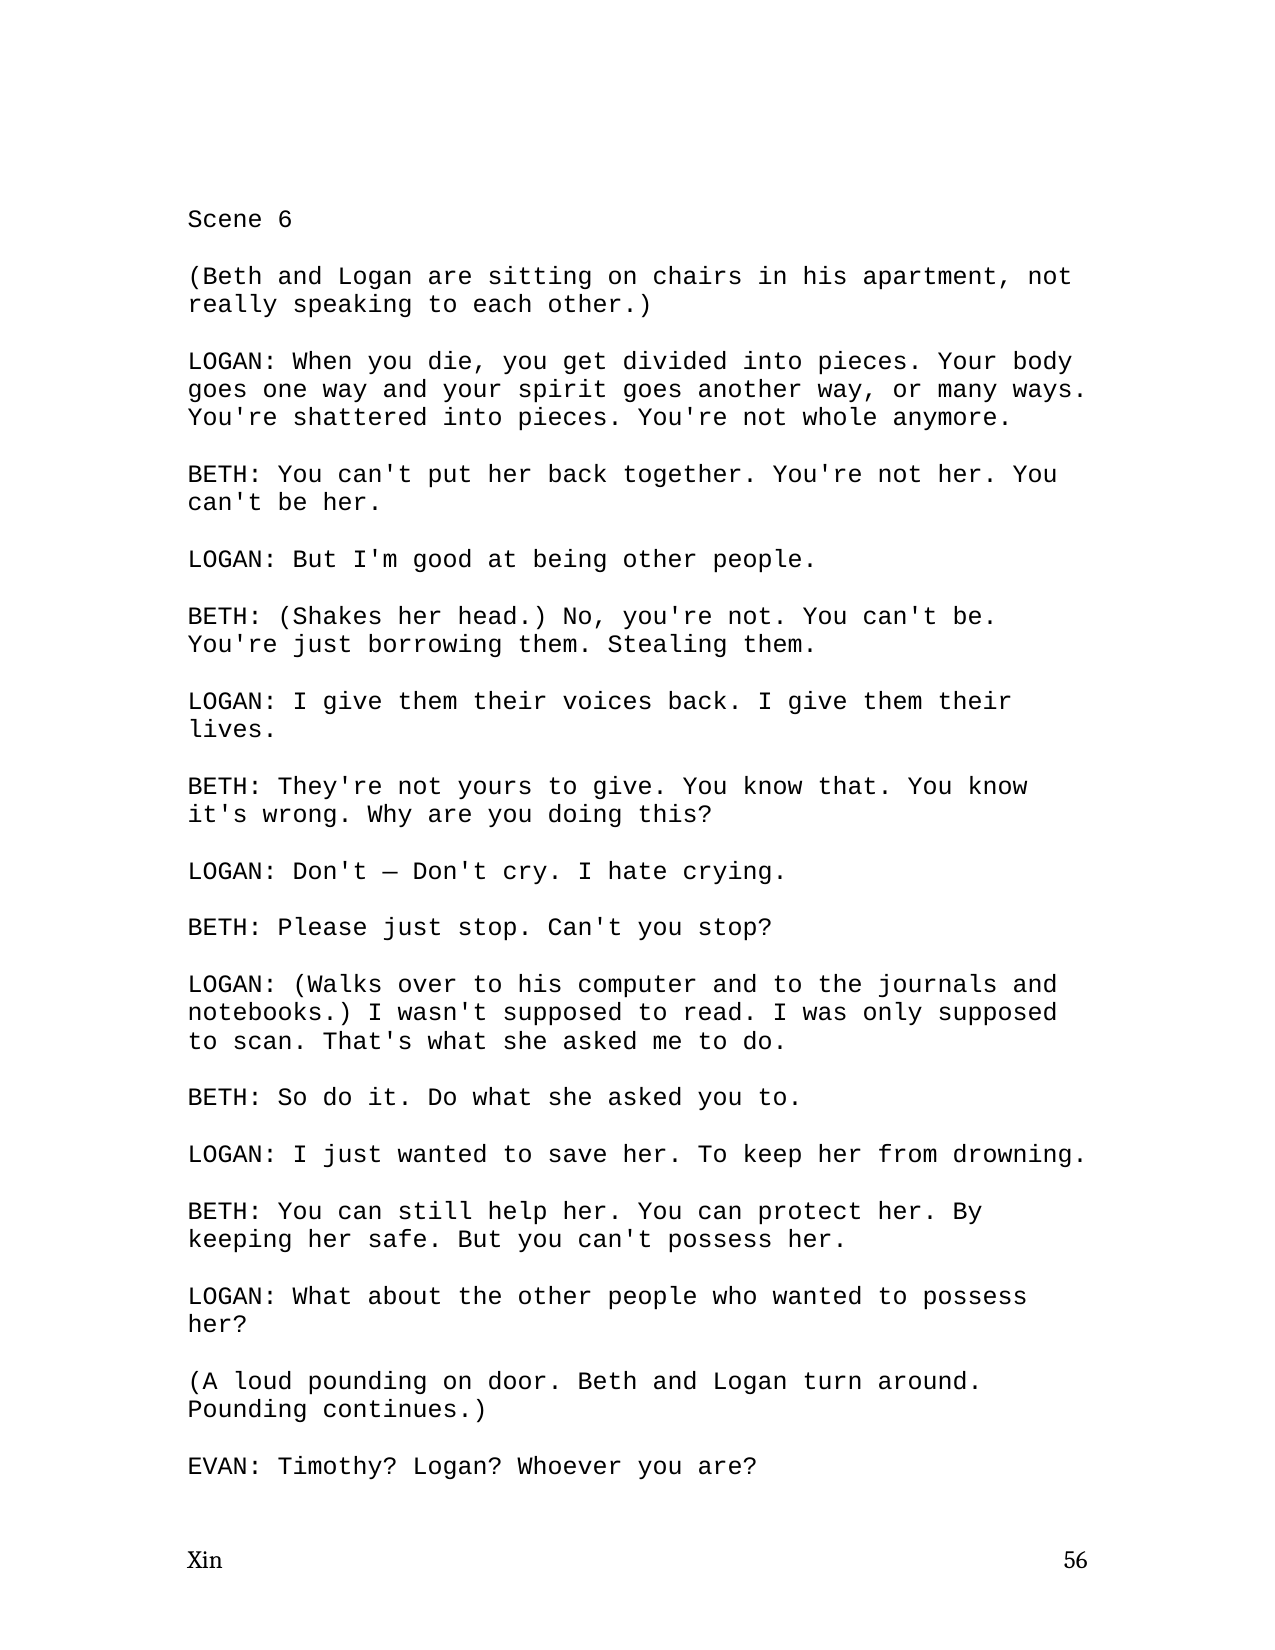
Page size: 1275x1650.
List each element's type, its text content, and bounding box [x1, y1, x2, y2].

text BETH: You can still help her. You can protect her. By keeping her safe. But you can't possess her. [187, 1198, 1087, 1255]
text Scene 6 [187, 207, 1087, 235]
text (Beth and Logan are sitting on chairs in his apartment, not really speaking to each other.) [187, 263, 1087, 320]
text LOGAN: I give them their voices back. I give them their lives. [187, 688, 1087, 745]
text EVAN: Timothy? Logan? Whoever you are? [187, 1453, 1087, 1482]
text BETH: So do it. Do what she asked you to. [187, 1085, 1087, 1113]
text (A loud pounding on door. Beth and Logan turn around. Pounding continues.) [187, 1368, 1087, 1425]
text LOGAN: What about the other people who wanted to possess her? [187, 1283, 1087, 1340]
text BETH: Please just stop. Can't you stop? [187, 915, 1087, 943]
text BETH: They're not yours to give. You know that. You know it's wrong. Why are you doing this? [187, 773, 1087, 830]
text LOGAN: But I'm good at being other people. [187, 547, 1087, 575]
text LOGAN: (Walks over to his computer and to the journals and notebooks.) I wasn't supposed to read. I was only supposed to scan. That's what she asked me to do. [187, 972, 1087, 1057]
text LOGAN: When you die, you get divided into pieces. Your body goes one way and your spirit goes another way, or many ways. You're shattered into pieces. You're not whole anymore. [187, 348, 1087, 433]
text BETH: You can't put her back together. You're not her. You can't be her. [187, 462, 1087, 518]
text LOGAN: I just wanted to save her. To keep her from drowning. [187, 1142, 1087, 1170]
text LOGAN: Don't — Don't cry. I hate crying. [187, 858, 1087, 887]
text BETH: (Shakes her head.) No, you're not. You can't be. You're just borrowing them. Stealing them. [187, 603, 1087, 660]
